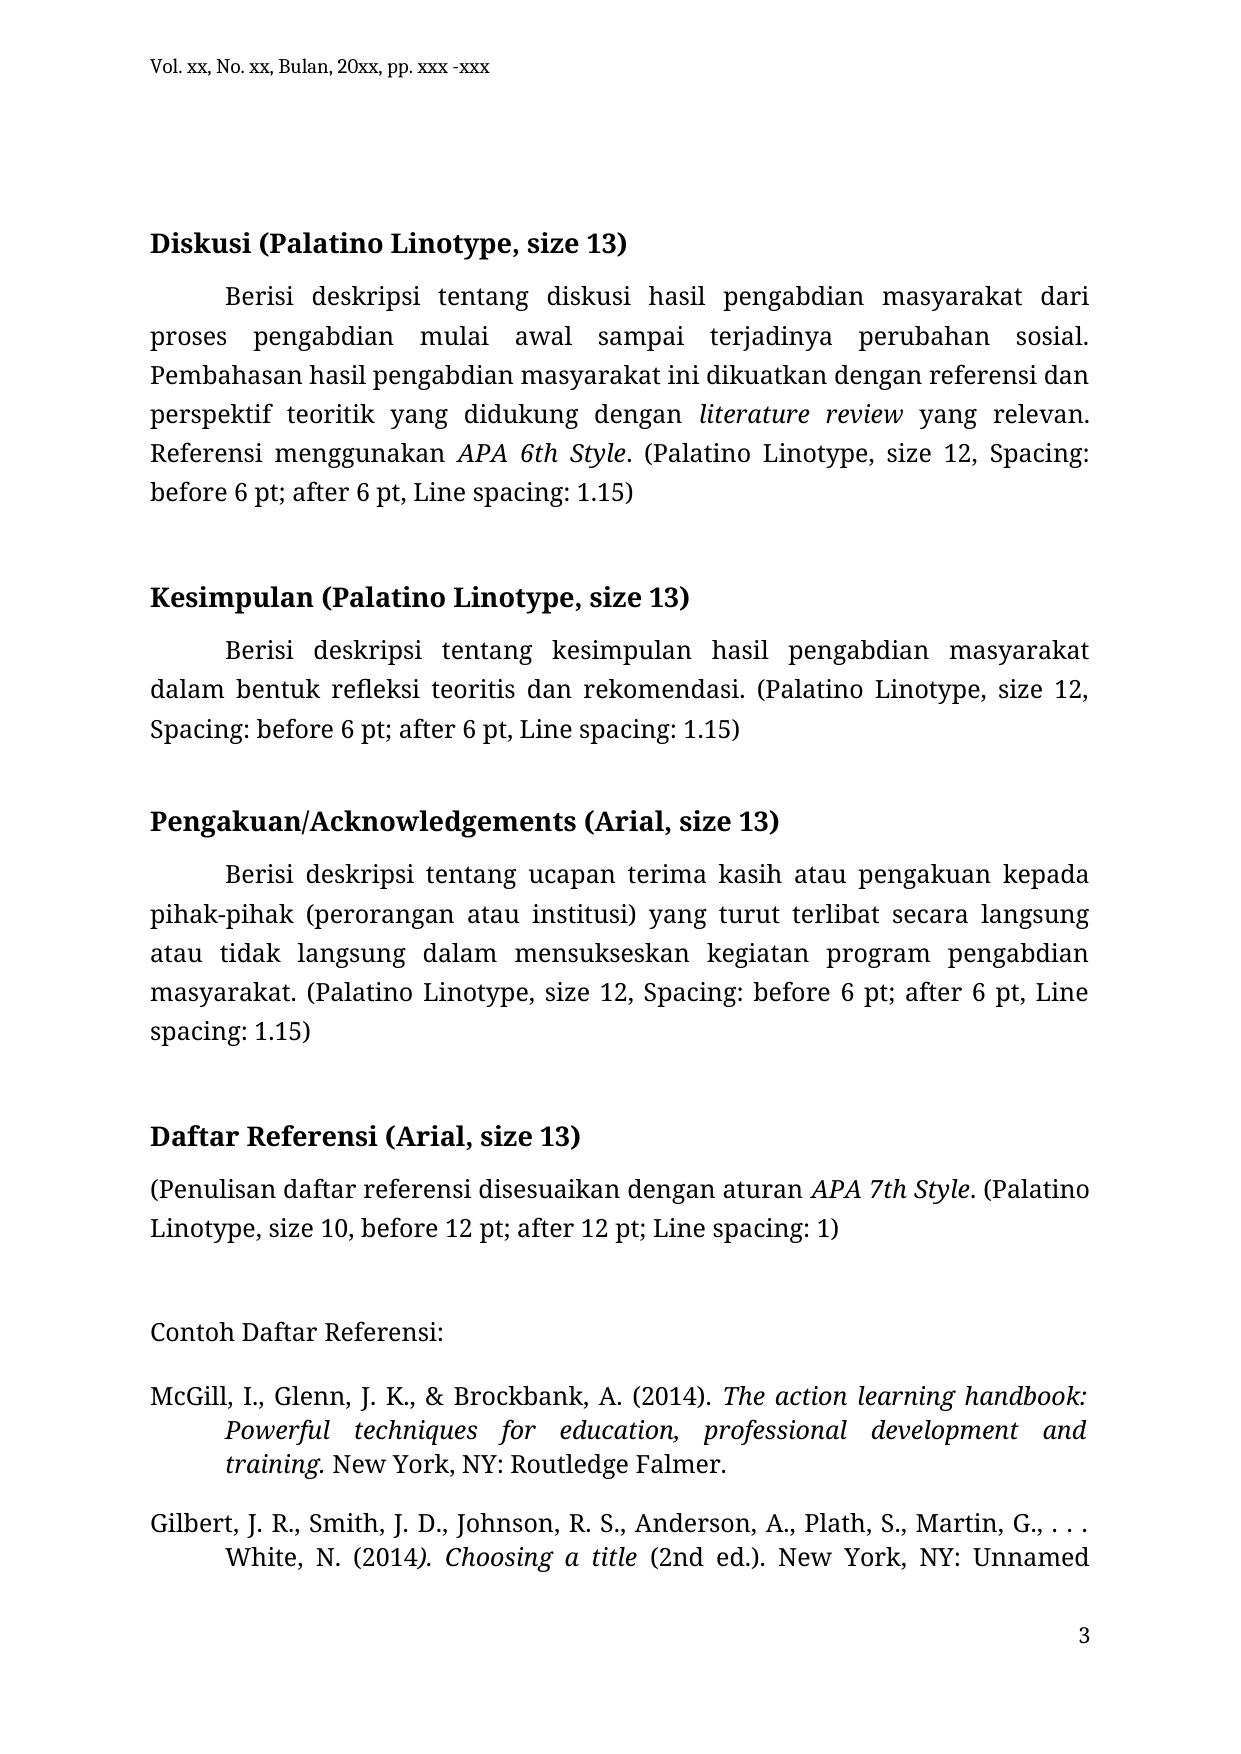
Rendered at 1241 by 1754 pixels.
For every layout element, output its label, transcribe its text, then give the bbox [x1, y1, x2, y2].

text Diskusi (Palatino Linotype, size 13) [150, 224, 1090, 261]
text Pengakuan/Acknowledgements (Arial, size 13) [150, 802, 1090, 839]
text Berisi deskripsi tentang ucapan terima kasih atau pengakuan kepada pihak-pihak (perorangan atau institusi) yang turut terlibat secara langsung atau tidak langsung dalam mensukseskan kegiatan program pengabdian masyarakat. (Palatino Linotype, size 12, Spacing: before 6 pt; after 6 pt, Line spacing: 1.15) [150, 857, 1090, 1048]
text Berisi deskripsi tentang diskusi hasil pengabdian masyarakat dari proses pengabdian mulai awal sampai terjadinya perubahan sosial. Pembahasan hasil pengabdian masyarakat ini dikuatkan dengan referensi dan perspektif teoritik yang didukung dengan literature review yang relevan. Referensi menggunakan APA 6th Style. (Palatino Linotype, size 12, Spacing: before 6 pt; after 6 pt, Line spacing: 1.15) [150, 279, 1090, 509]
text McGill, I., Glenn, J. K., & Brockbank, A. (2014). The action learning handbook: Powerful techniques for education, professional development and training. New York, NY: Routledge Falmer. [150, 1379, 1090, 1481]
text Daftar Referensi (Arial, size 13) [150, 1117, 1090, 1154]
text Kesimpulan (Palatino Linotype, size 13) [150, 578, 1090, 615]
text Contoh Daftar Referensi: [150, 1314, 1090, 1348]
text (Penulisan daftar referensi disesuaikan dengan aturan APA 7th Style. (Palatino Linotype, size 10, before 12 pt; after 12 pt; Line spacing: 1) [150, 1172, 1090, 1245]
text Berisi deskripsi tentang kesimpulan hasil pengabdian masyarakat dalam bentuk refleksi teoritis dan rekomendasi. (Palatino Linotype, size 12, Spacing: before 6 pt; after 6 pt, Line spacing: 1.15) [150, 633, 1090, 745]
